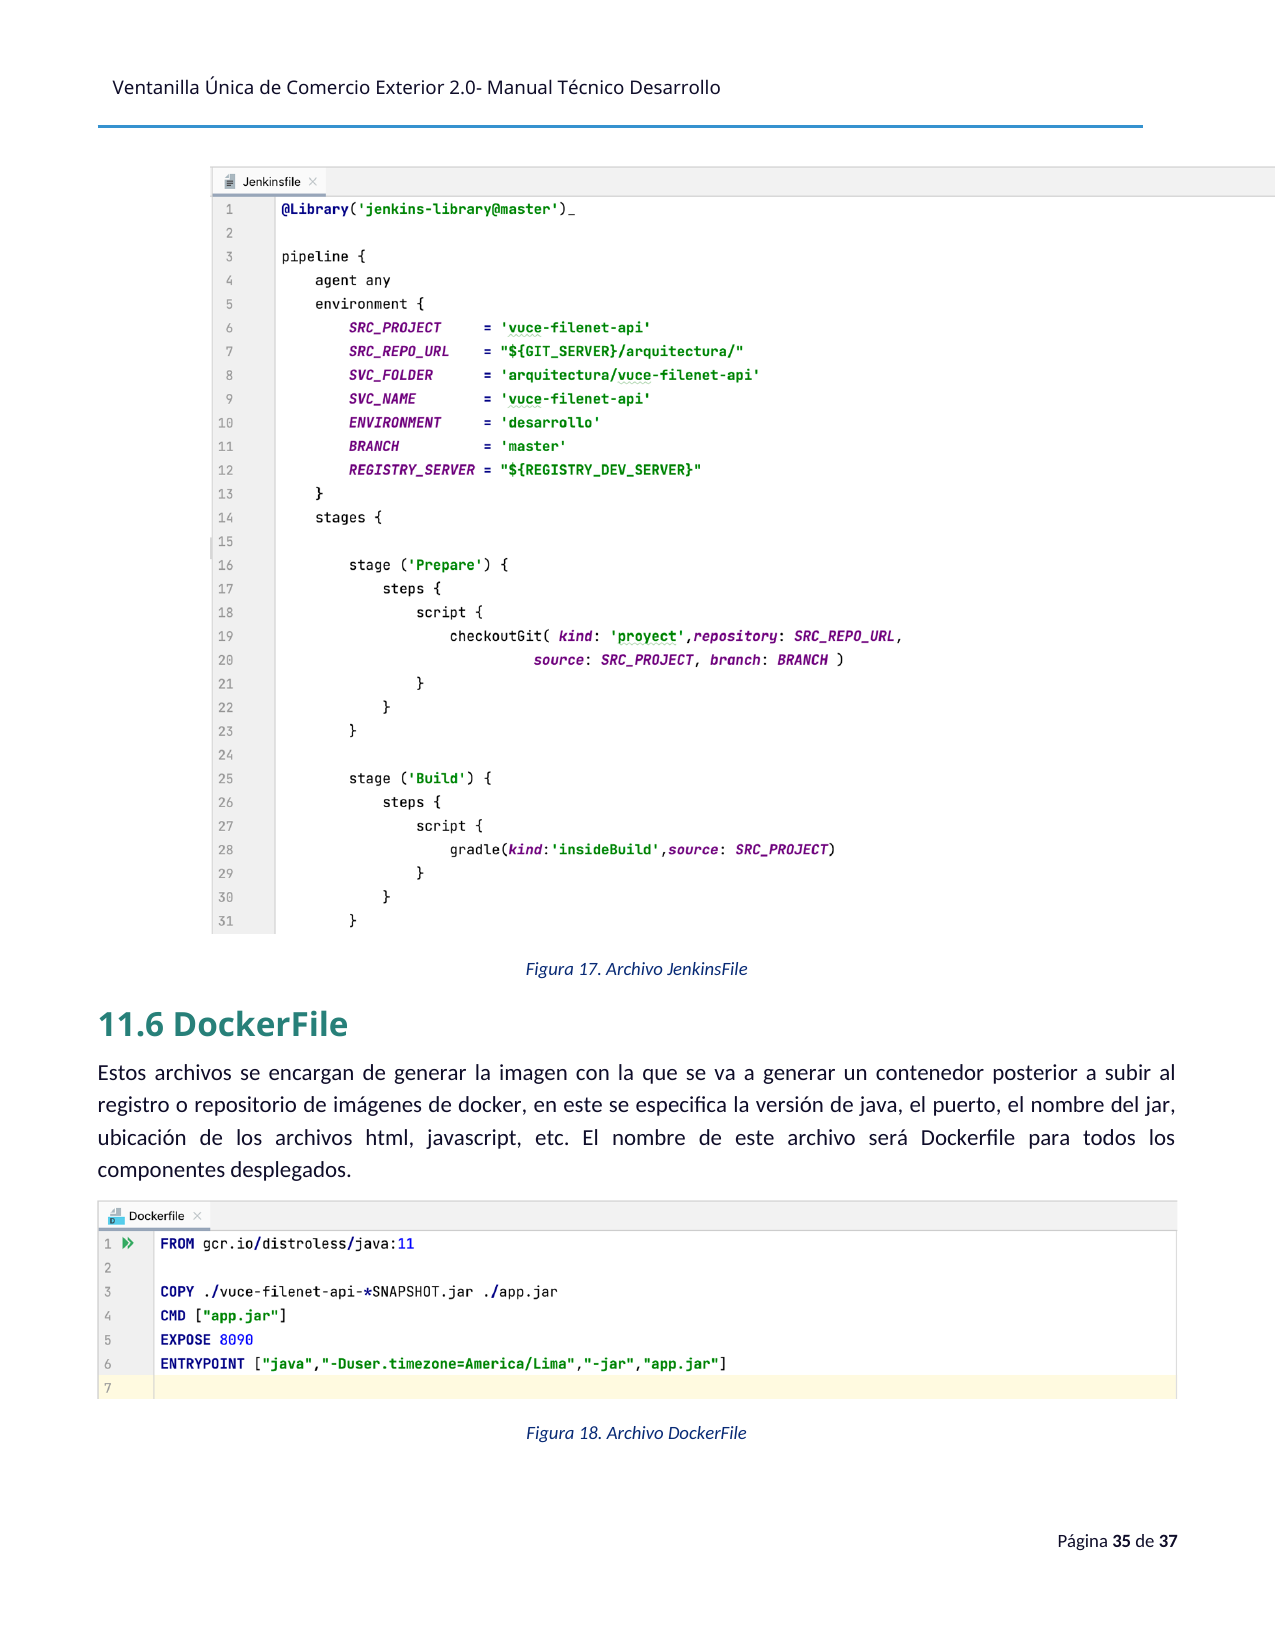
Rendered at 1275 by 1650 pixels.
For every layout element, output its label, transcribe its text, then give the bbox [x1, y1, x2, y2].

text Figura 17. Archivo JenkinsFile [97, 957, 1177, 980]
text Figura 18. Archivo DockerFile [97, 1421, 1177, 1444]
subtitle DockerFile [97, 1001, 1177, 1046]
picture [210, 166, 1275, 934]
text Estos archivos se encargan de generar la imagen con la que se va a generar un contenedor posterior a subir al registro o repositorio de imágenes de docker, en este se especifica la versión de java, el puerto, el nombre del jar, ubicación de los archivos html, javascript, etc. El nombre de este archivo será Dockerfile para todos los componentes desplegados. [97, 1058, 1177, 1183]
picture [97, 1200, 1178, 1399]
